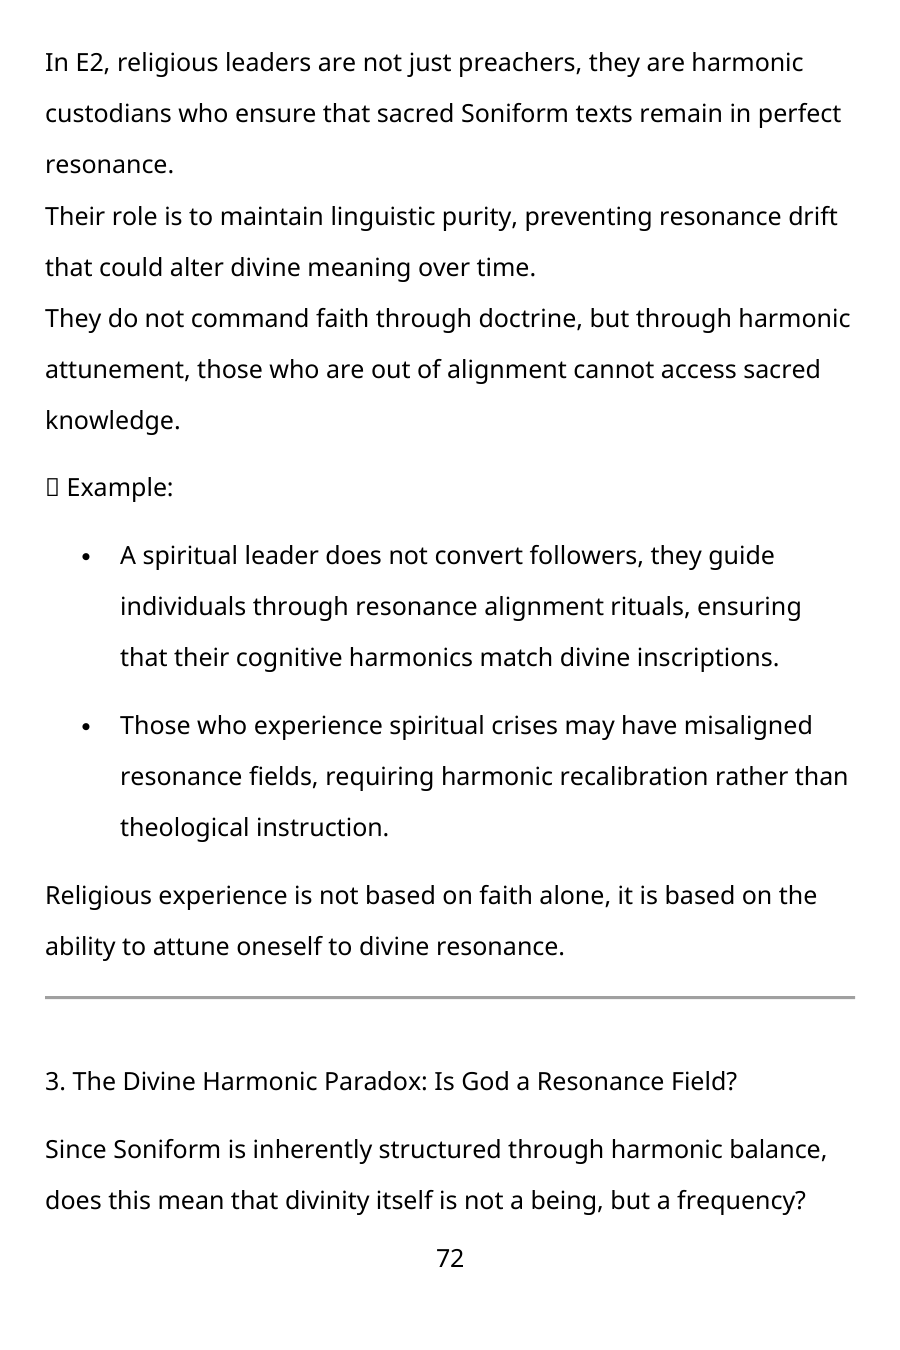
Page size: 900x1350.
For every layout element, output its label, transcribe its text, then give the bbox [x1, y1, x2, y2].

text In E2, religious leaders are not just preachers, they are harmonic custodians who ensure that sacred Soniform texts remain in perfect resonance. Their role is to maintain linguistic purity, preventing resonance drift that could alter divine meaning over time. They do not command faith through doctrine, but through harmonic attunement, those who are out of alignment cannot access sacred knowledge. [45, 45, 855, 436]
text Religious experience is not based on faith alone, it is based on the ability to attune oneself to divine resonance. [45, 877, 855, 962]
text 🔹 Example: [45, 470, 855, 504]
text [45, 1131, 855, 1217]
list A spiritual leader does not convert followers, they guide individuals through resonance alignment rituals, ensuring that their cognitive harmonics match divine inscriptions. [82, 538, 855, 674]
list Those who experience spiritual crises may have misaligned resonance fields, requiring harmonic recalibration rather than theological instruction. [82, 707, 855, 844]
text 3. The Divine Harmonic Paradox: Is God a Resonance Field? [45, 1064, 855, 1098]
